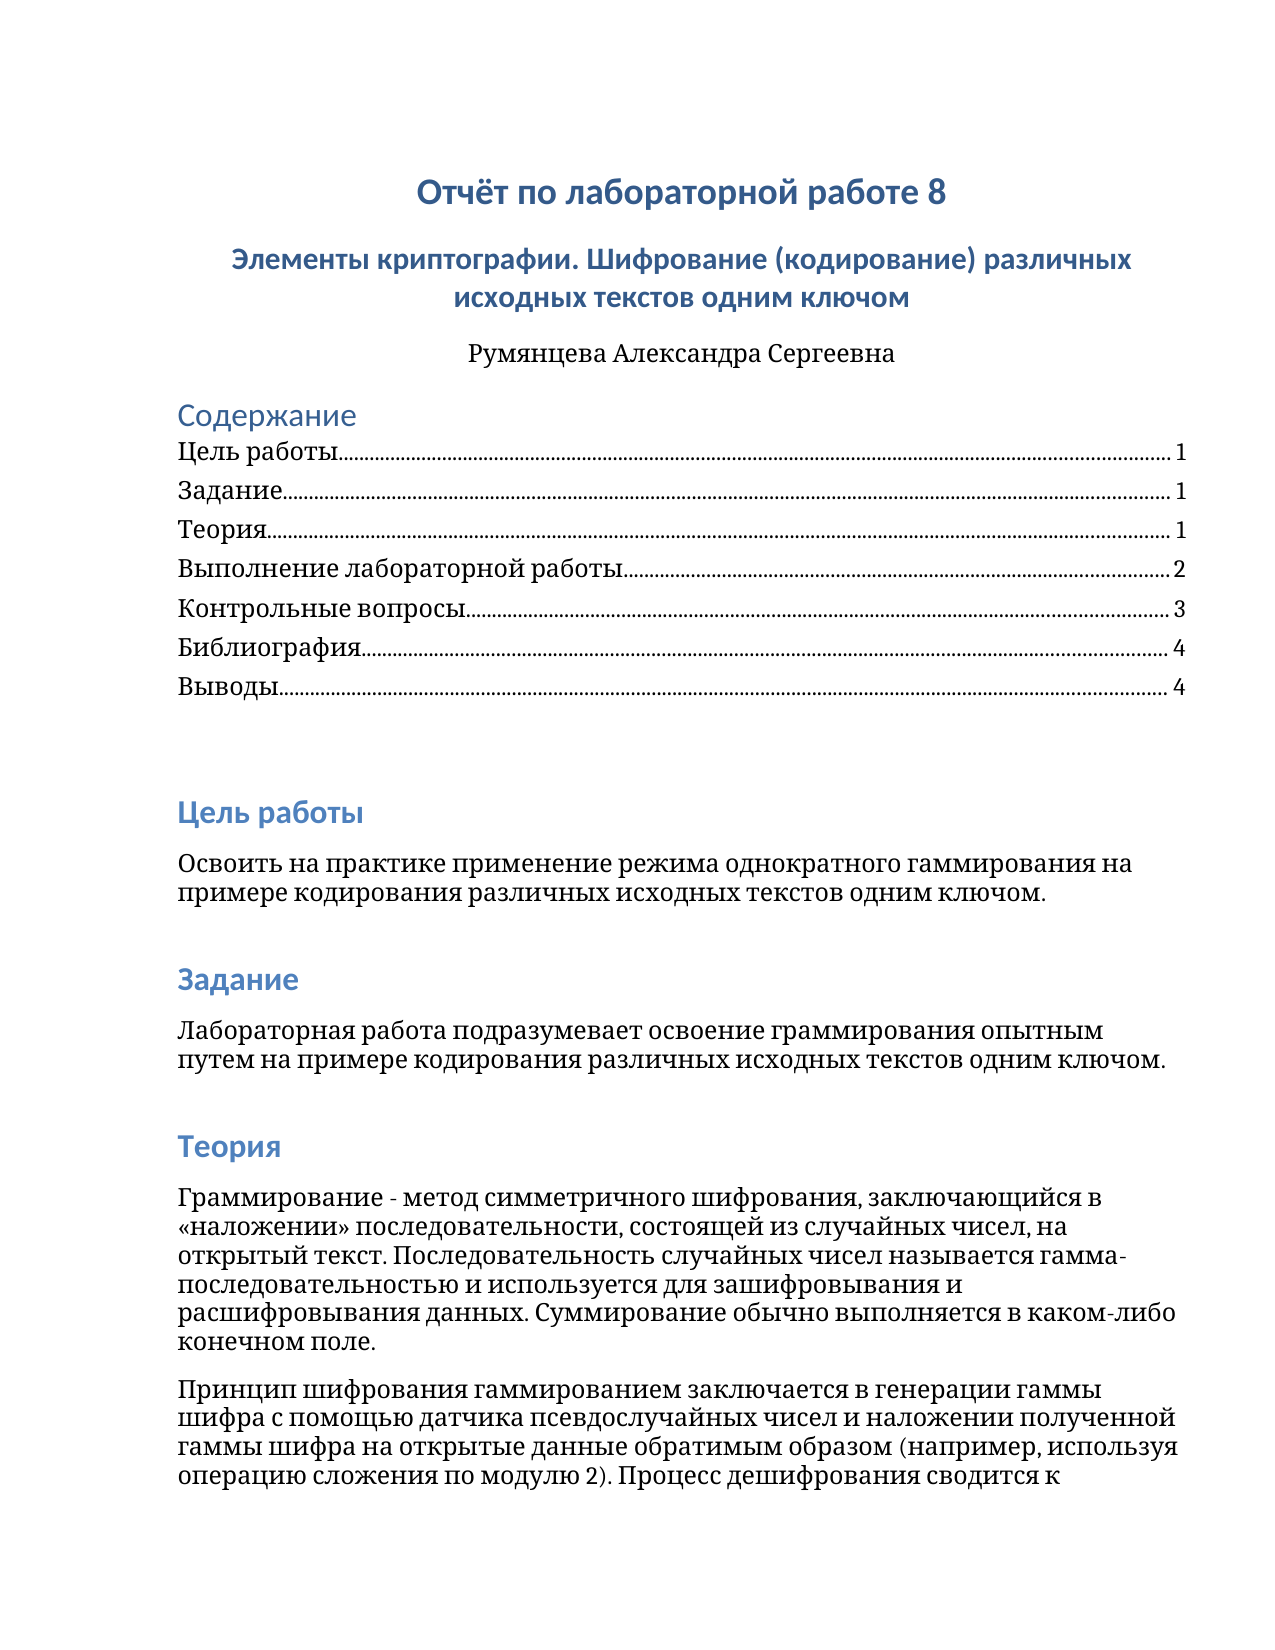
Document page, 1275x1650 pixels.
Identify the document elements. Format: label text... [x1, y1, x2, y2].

subtitle Задание [177, 958, 1186, 998]
title Отчёт по лабораторной работе 8 [177, 168, 1186, 214]
subtitle Цель работы [177, 791, 1186, 832]
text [177, 1376, 1186, 1491]
text Румянцева Александра Сергеевна [177, 340, 1186, 369]
text Лабораторная работа подразумевает освоение граммирования опытным путем на примере кодирования различных исходных текстов одним ключом. [177, 1017, 1186, 1075]
text Граммирование - метод симметричного шифрования, заключающийся в «наложении» последовательности, состоящей из случайных чисел, на открытый текст. Последовательность случайных чисел называется гамма-последовательностью и используется для зашифровывания и расшифровывания данных. Суммирование обычно выполняется в каком-либо конечном поле. [177, 1184, 1186, 1357]
subtitle Элементы криптографии. Шифрование (кодирование) различных исходных текстов одним ключом [177, 239, 1186, 315]
text Освоить на практике применение режима однократного гаммирования на примере кодирования различных исходных текстов одним ключом. [177, 850, 1186, 908]
subtitle Теория [177, 1125, 1186, 1166]
